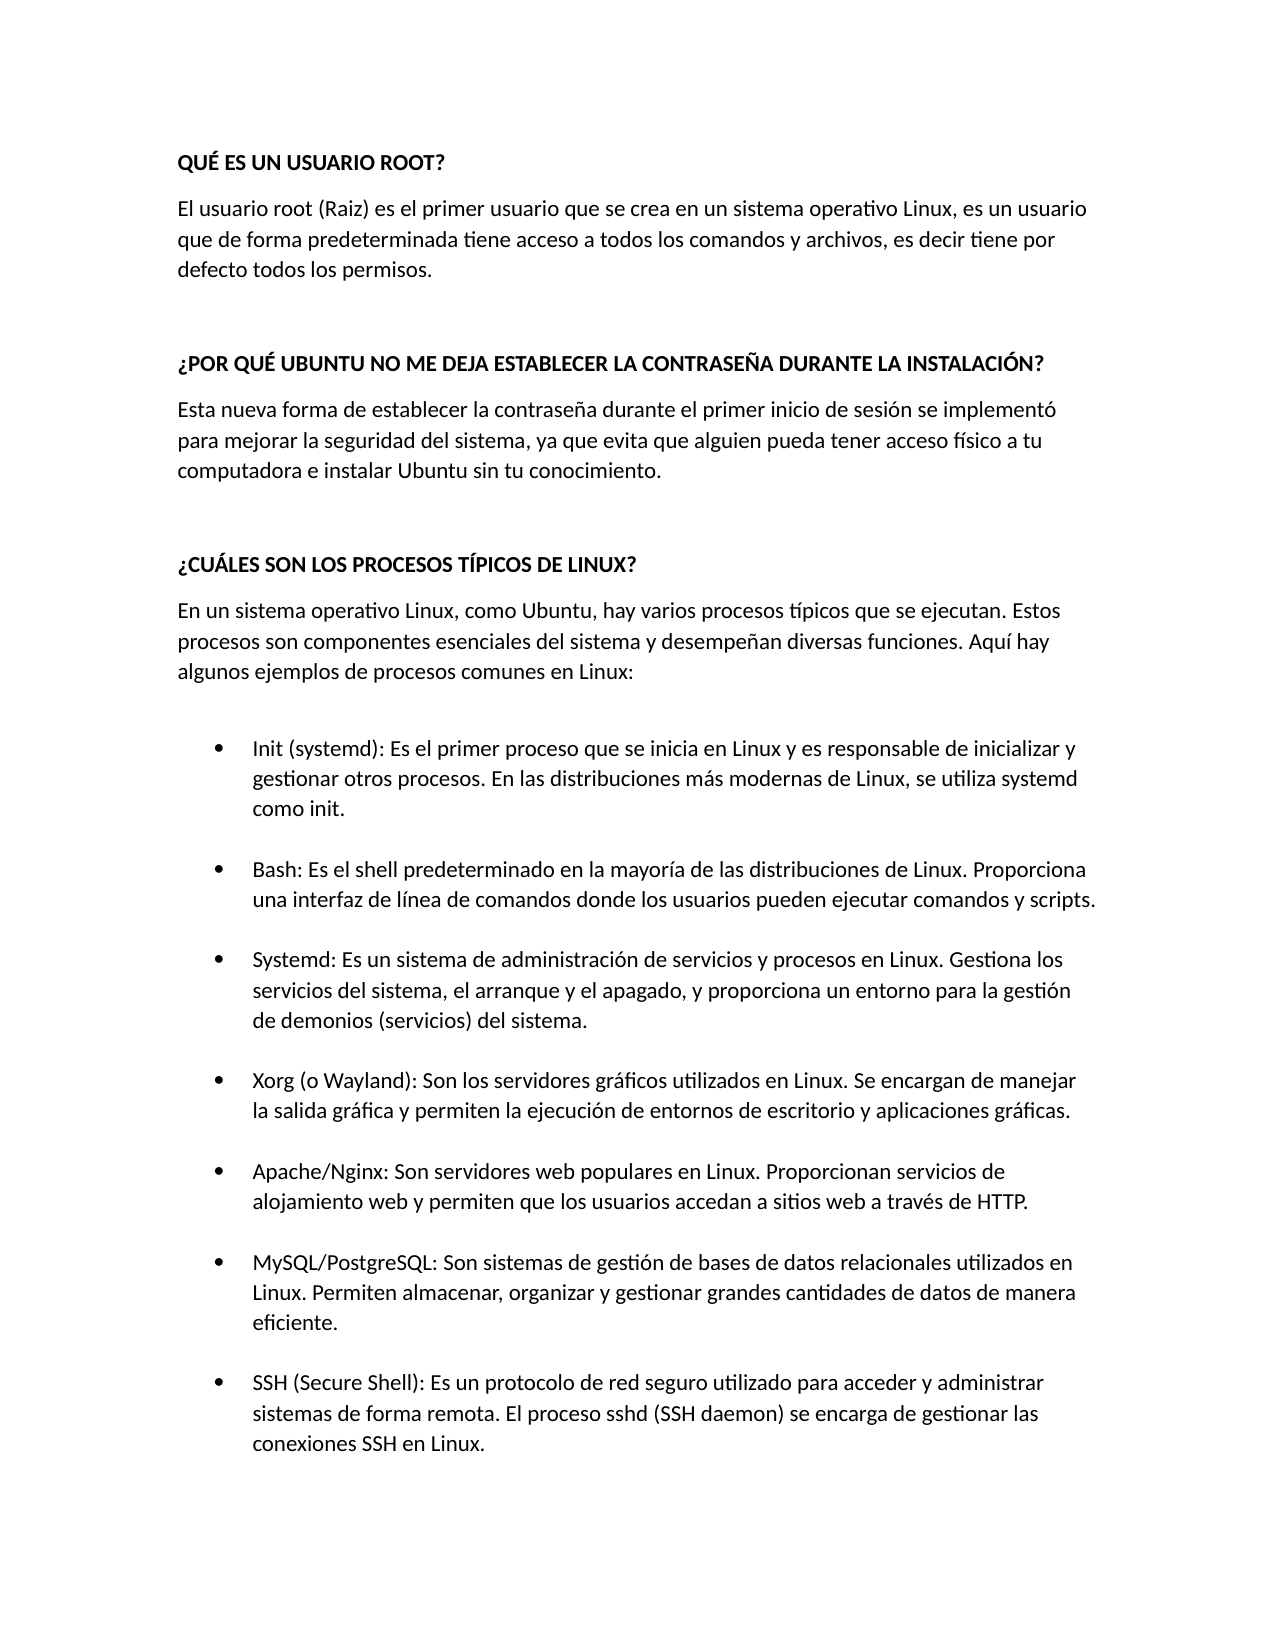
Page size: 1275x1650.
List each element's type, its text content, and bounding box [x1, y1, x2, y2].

list Xorg (o Wayland): Son los servidores gráficos utilizados en Linux. Se encargan de manejar la salida gráfica y permiten la ejecución de entornos de escritorio y aplicaciones gráficas. [215, 1066, 1098, 1124]
text En un sistema operativo Linux, como Ubuntu, hay varios procesos típicos que se ejecutan. Estos procesos son componentes esenciales del sistema y desempeñan diversas funciones. Aquí hay algunos ejemplos de procesos comunes en Linux: [177, 597, 1098, 685]
text ¿CUÁLES SON LOS PROCESOS TÍPICOS DE LINUX? [177, 550, 1098, 578]
list SSH (Secure Shell): Es un protocolo de red seguro utilizado para acceder y administrar sistemas de forma remota. El proceso sshd (SSH daemon) se encarga de gestionar las conexiones SSH en Linux. [215, 1368, 1098, 1457]
text Esta nueva forma de establecer la contraseña durante el primer inicio de sesión se implementó para mejorar la seguridad del sistema, ya que evita que alguien pueda tener acceso físico a tu computadora e instalar Ubuntu sin tu conocimiento. [177, 396, 1098, 484]
text El usuario root (Raiz) es el primer usuario que se crea en un sistema operativo Linux, es un usuario que de forma predeterminada tiene acceso a todos los comandos y archivos, es decir tiene por defecto todos los permisos. [177, 194, 1098, 283]
list Systemd: Es un sistema de administración de servicios y procesos en Linux. Gestiona los servicios del sistema, el arranque y el apagado, y proporciona un entorno para la gestión de demonios (servicios) del sistema. [215, 946, 1098, 1034]
text ¿POR QUÉ UBUNTU NO ME DEJA ESTABLECER LA CONTRASEÑA DURANTE LA INSTALACIÓN? [177, 349, 1098, 377]
list Bash: Es el shell predeterminado en la mayoría de las distribuciones de Linux. Proporciona una interfaz de línea de comandos donde los usuarios pueden ejecutar comandos y scripts. [215, 855, 1098, 913]
list Init (systemd): Es el primer proceso que se inicia en Linux y es responsable de inicializar y gestionar otros procesos. En las distribuciones más modernas de Linux, se utiliza systemd como init. [215, 734, 1098, 822]
text QUÉ ES UN USUARIO ROOT? [177, 148, 1098, 176]
list MySQL/PostgreSQL: Son sistemas de gestión de bases de datos relacionales utilizados en Linux. Permiten almacenar, organizar y gestionar grandes cantidades de datos de manera eficiente. [215, 1248, 1098, 1336]
list Apache/Nginx: Son servidores web populares en Linux. Proporcionan servicios de alojamiento web y permiten que los usuarios accedan a sitios web a través de HTTP. [215, 1157, 1098, 1215]
